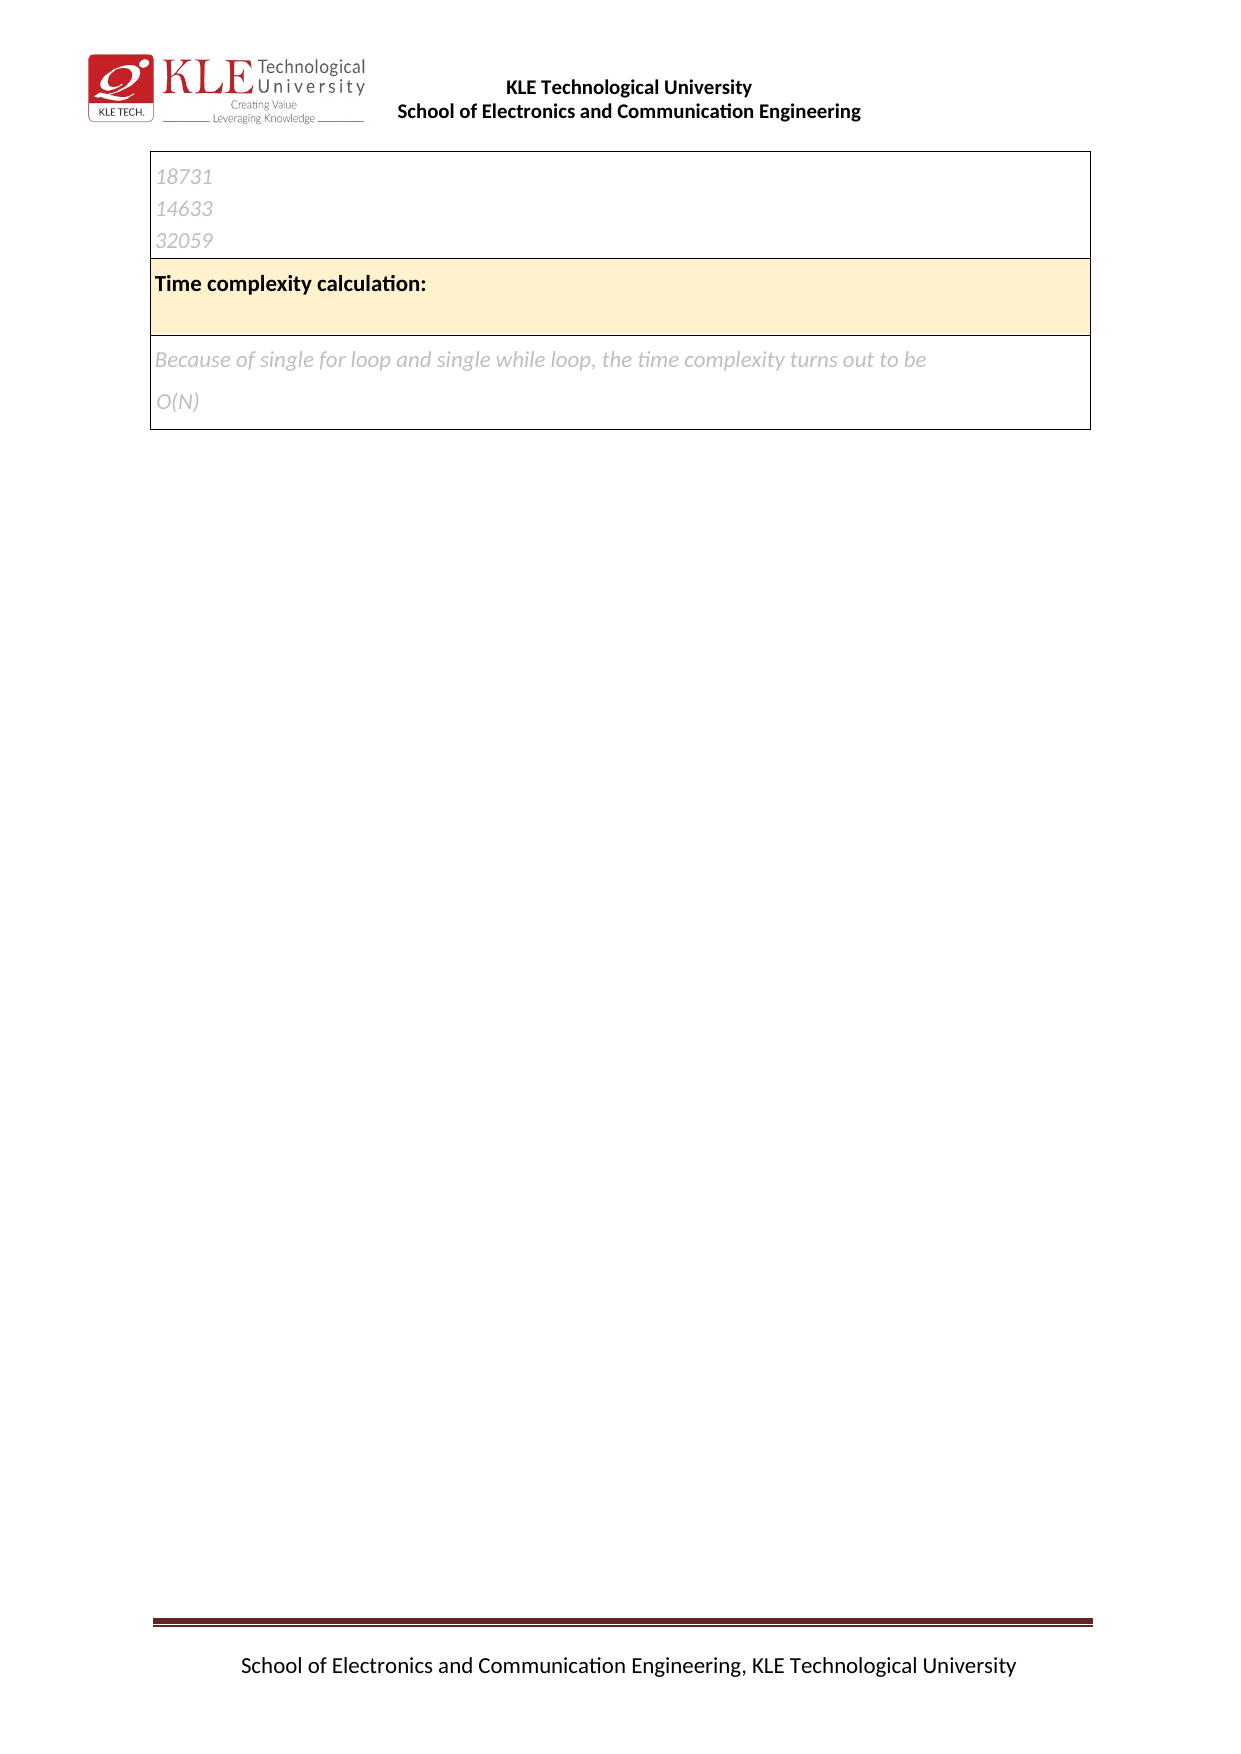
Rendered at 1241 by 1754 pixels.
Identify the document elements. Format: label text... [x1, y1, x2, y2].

picture [88, 50, 368, 125]
table_cell Time complexity calculation: [151, 259, 1090, 334]
table_cell Because of single for loop and single while loop, the time complexity turns out to be O(N) [151, 336, 1090, 428]
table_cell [151, 152, 1090, 258]
